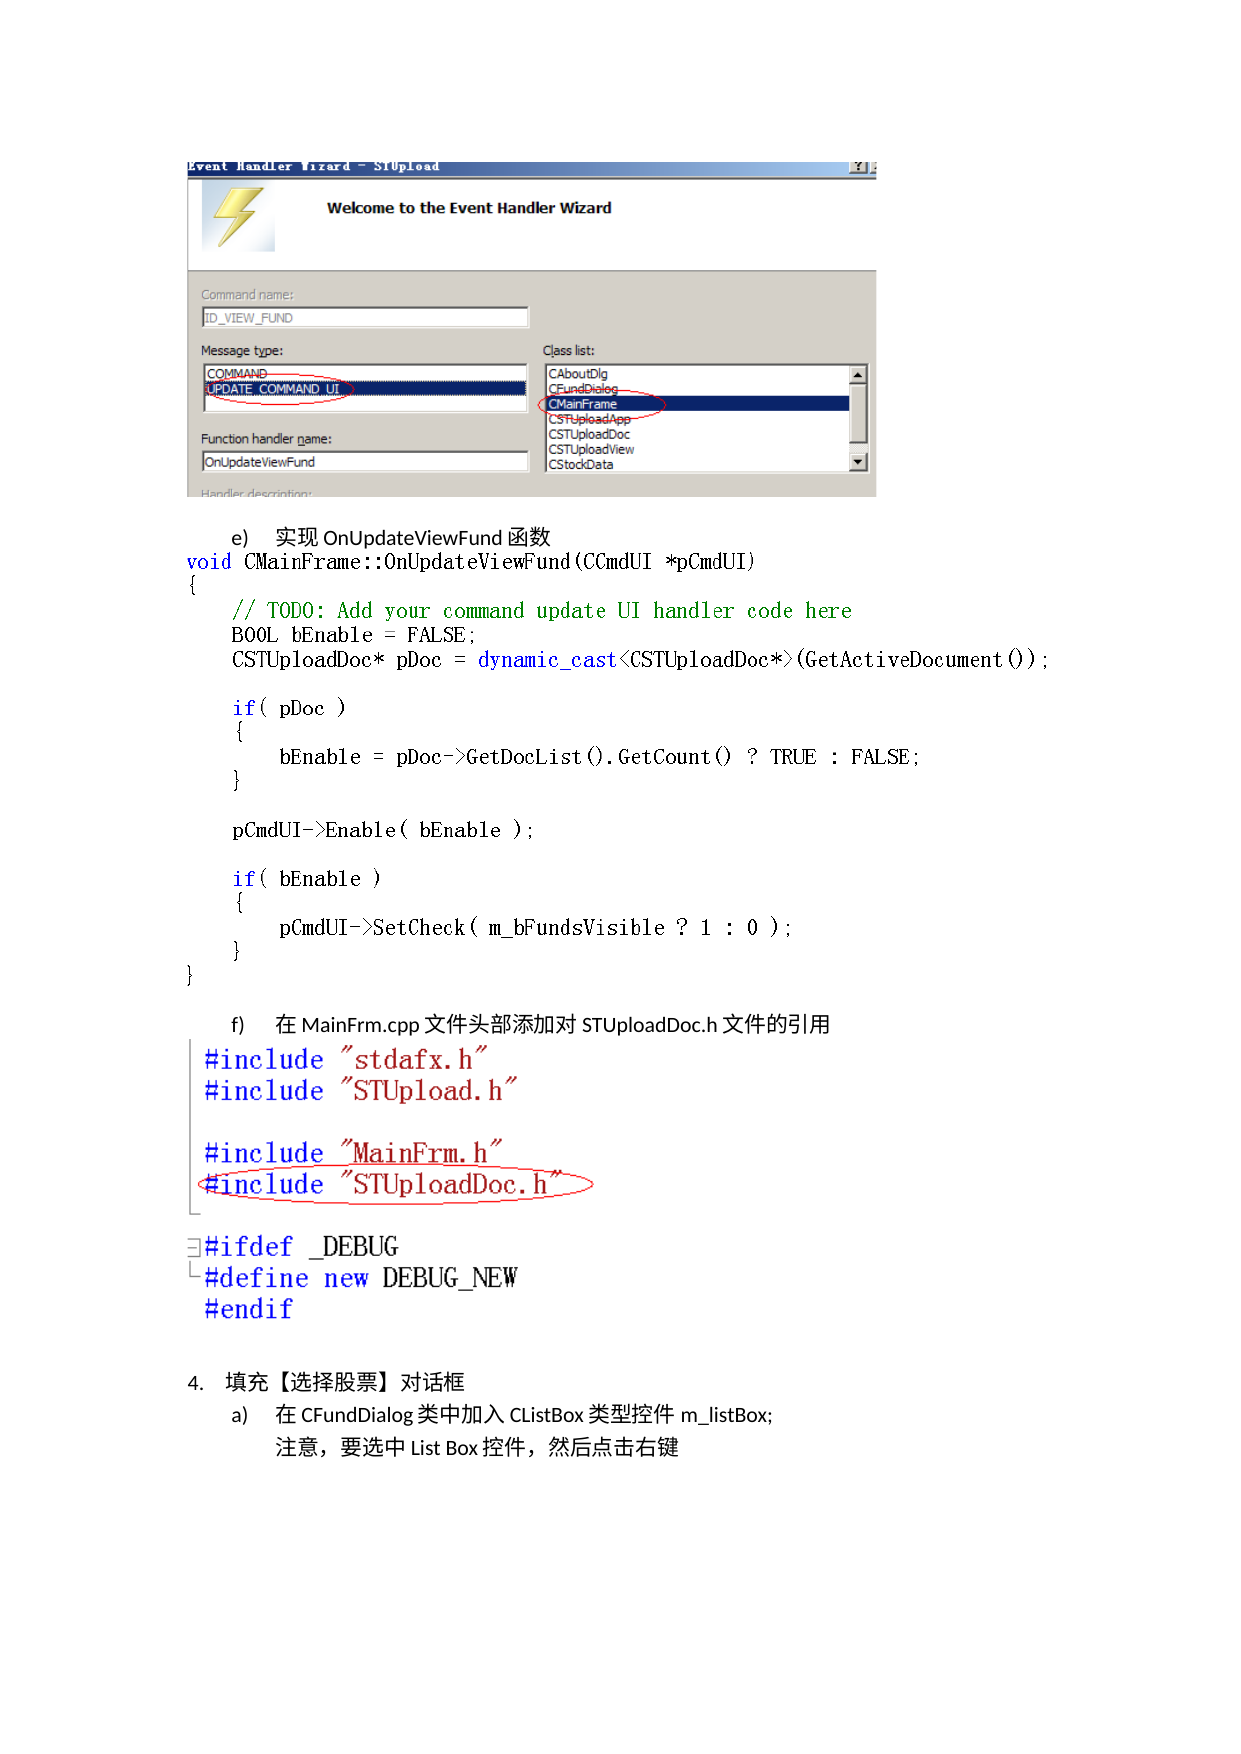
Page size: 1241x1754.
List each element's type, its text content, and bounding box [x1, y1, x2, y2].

list 在MainFrm.cpp文件头部添加对STUploadDoc.h文件的引用 [231, 1007, 1053, 1039]
list 实现OnUpdateViewFund函数 [231, 519, 1053, 552]
text 注意，要选中List Box控件，然后点击右键 [275, 1429, 1053, 1462]
picture [187, 1039, 783, 1362]
picture [187, 162, 877, 497]
list 在CFundDialog类中加入CListBox类型控件 m_listBox; [231, 1397, 1053, 1429]
picture [187, 552, 1053, 994]
list 填充【选择股票】对话框 [187, 1364, 1053, 1397]
